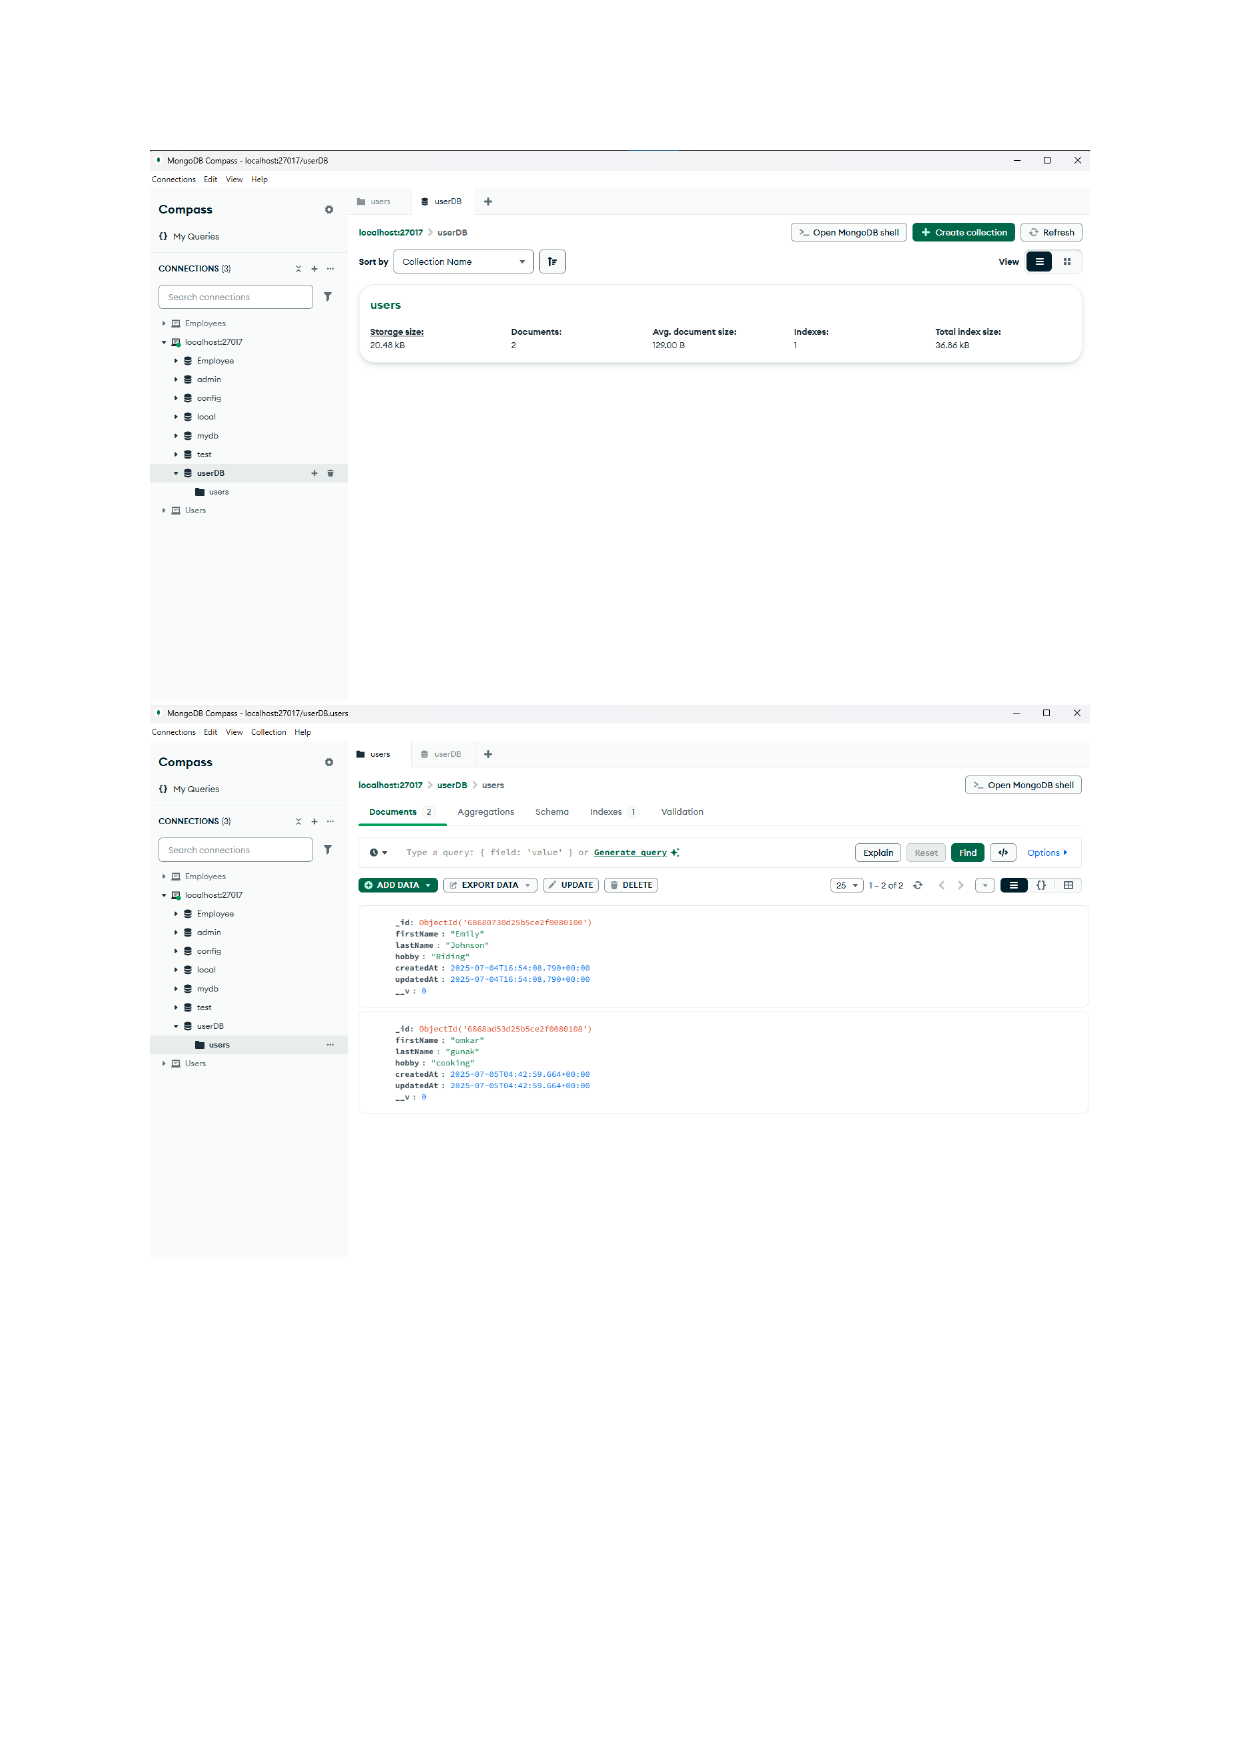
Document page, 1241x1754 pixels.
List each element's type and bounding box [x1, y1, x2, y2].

picture [150, 150, 1091, 701]
picture [150, 705, 1091, 1257]
